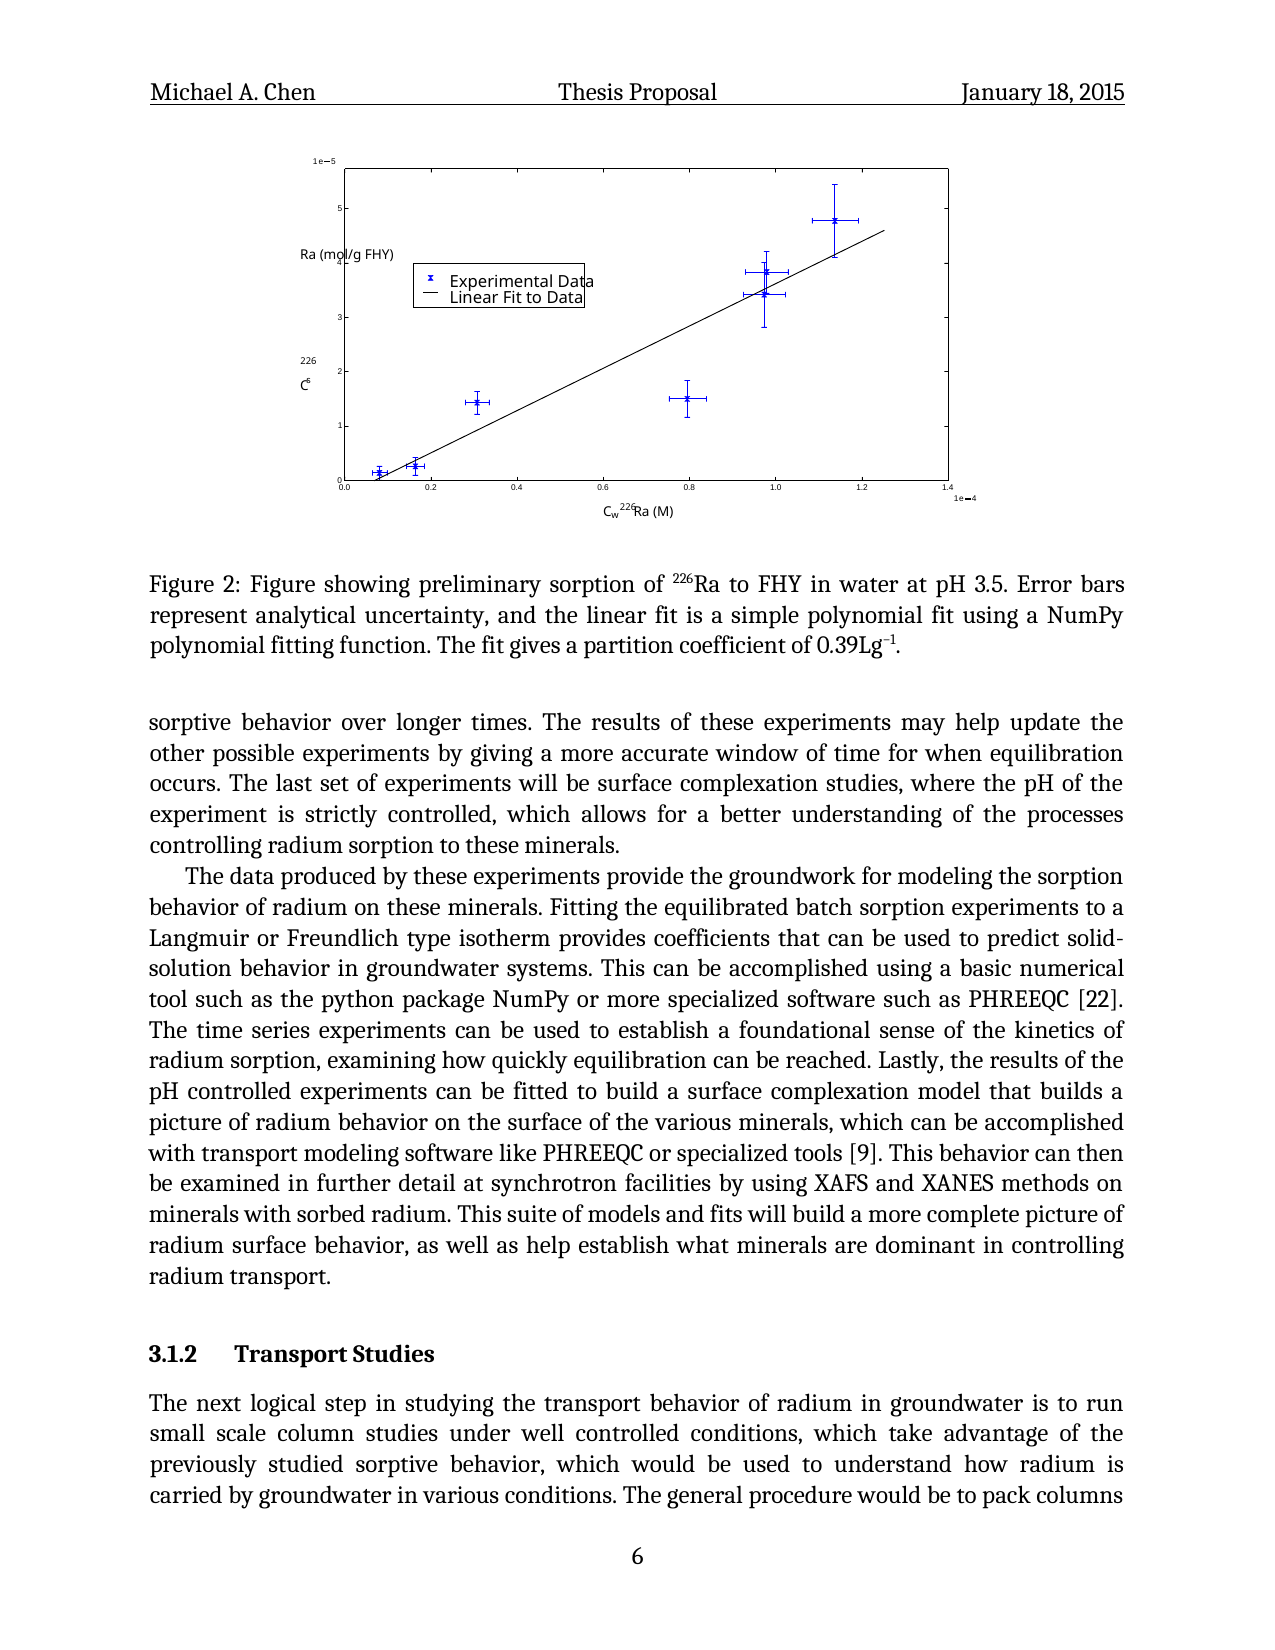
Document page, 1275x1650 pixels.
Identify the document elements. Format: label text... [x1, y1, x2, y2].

text sorptive behavior over longer times. The results of these experiments may help update the other possible experiments by giving a more accurate window of time for when equilibration occurs. The last set of experiments will be surface complexation studies, where the pH of the experiment is strictly controlled, which allows for a better understanding of the processes controlling radium sorption to these minerals. [148, 708, 1125, 859]
subtitle Transport Studies [148, 1339, 1125, 1368]
text The data produced by these experiments provide the groundwork for modeling the sorption behavior of radium on these minerals. Fitting the equilibrated batch sorption experiments to a Langmuir or Freundlich type isotherm provides coefficients that can be used to predict solid-solution behavior in groundwater systems. This can be accomplished using a basic numerical tool such as the python package NumPy or more specialized software such as PHREEQC [22]. The time series experiments can be used to establish a foundational sense of the kinetics of radium sorption, examining how quickly equilibration can be reached. Lastly, the results of the pH controlled experiments can be fitted to build a surface complexation model that builds a picture of radium behavior on the surface of the various minerals, which can be accomplished with transport modeling software like PHREEQC or specialized tools [9]. This behavior can then be examined in further detail at synchrotron facilities by using XAFS and XANES methods on minerals with sorbed radium. This suite of models and fits will build a more complete picture of radium surface behavior, as well as help establish what minerals are dominant in controlling radium transport. [148, 862, 1125, 1290]
text Figure 2: Figure showing preliminary sorption of 226Ra to FHY in water at pH 3.5. Error bars represent analytical uncertainty, and the linear fit is a simple polynomial fit using a NumPy polynomial fitting function. The fit gives a partition coefficient of 0.39Lg−1. [148, 570, 1125, 660]
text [148, 1388, 1125, 1509]
